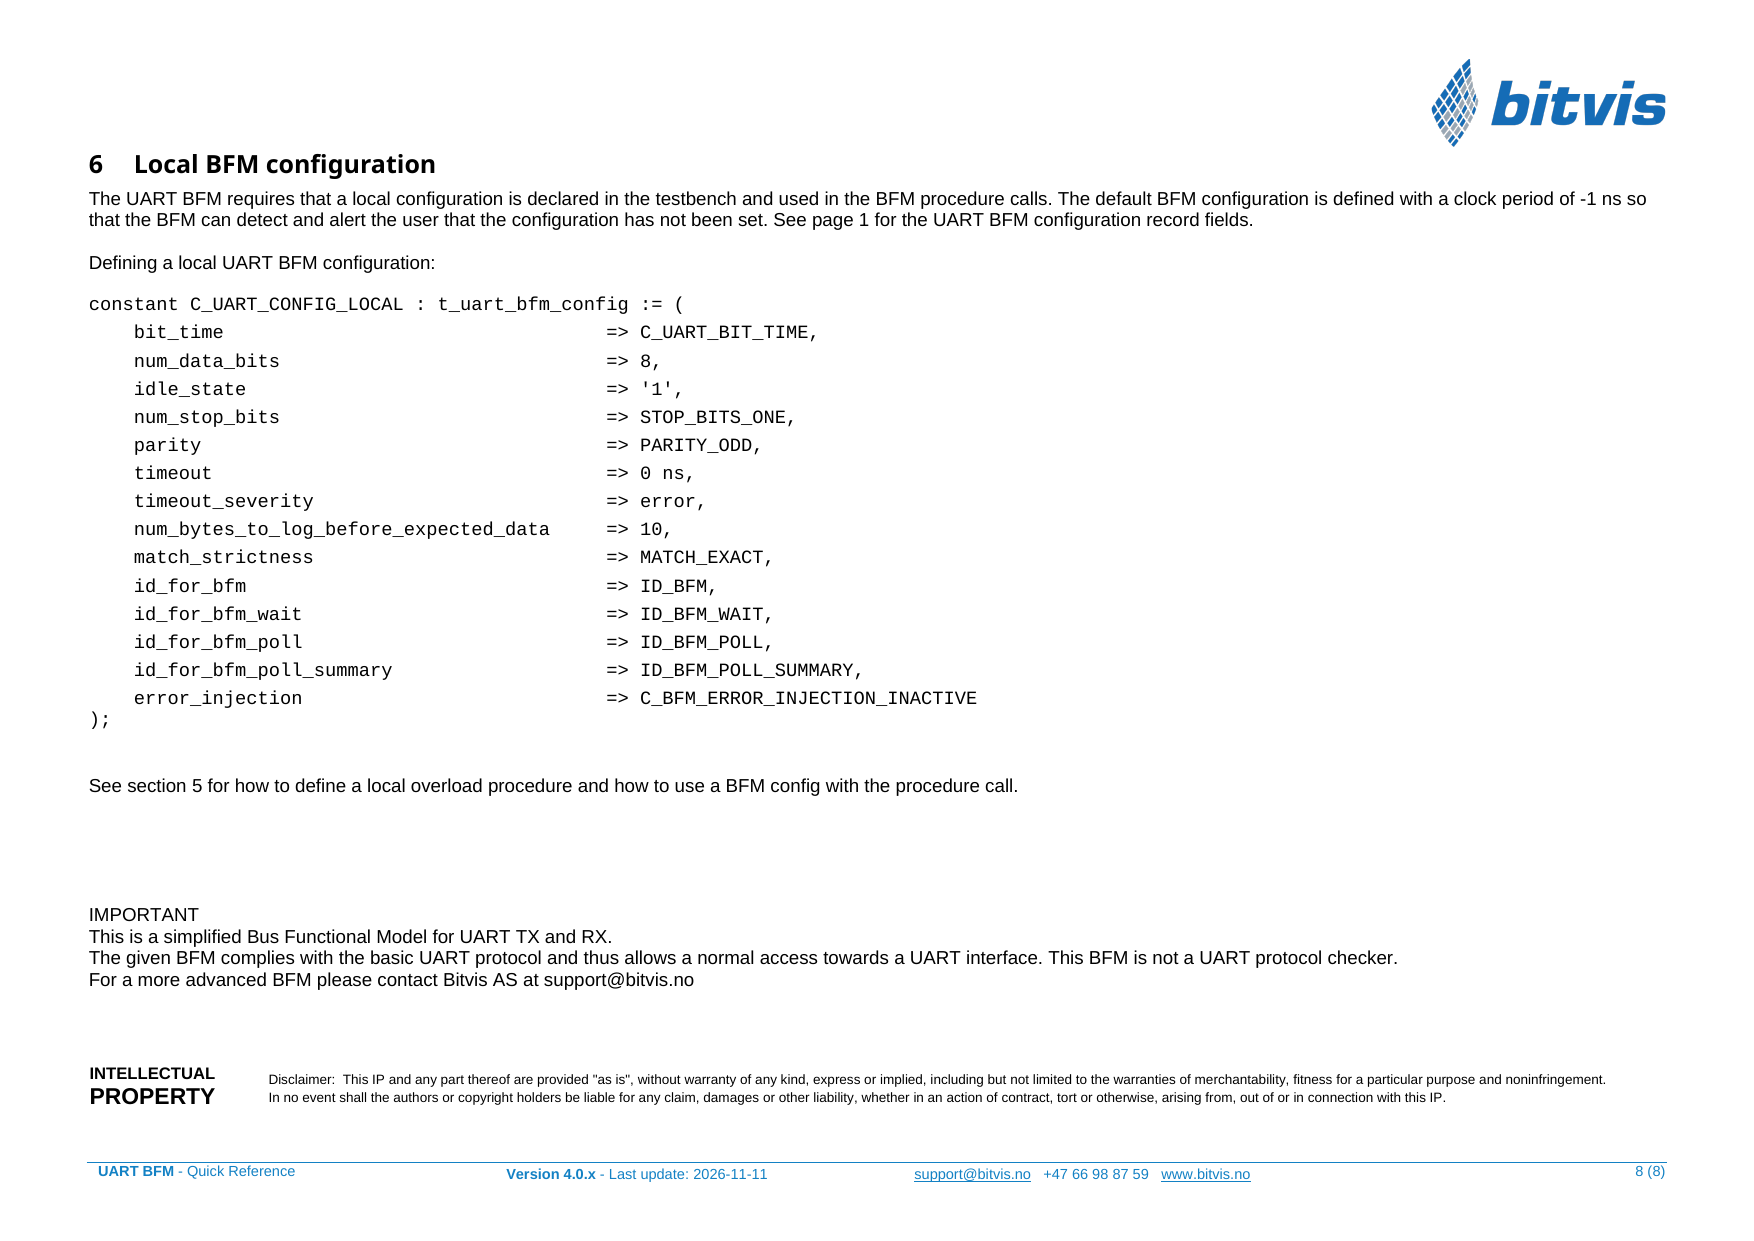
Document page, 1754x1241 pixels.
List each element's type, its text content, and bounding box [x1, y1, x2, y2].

text See section 5 for how to define a local overload procedure and how to use a BFM config with the procedure call. [88, 774, 1665, 796]
text timeout => 0 ns, [88, 457, 1665, 485]
text error_injection => C_BFM_ERROR_INJECTION_INACTIVE [88, 682, 1665, 710]
subtitle Local BFM configuration [88, 147, 1665, 181]
text IMPORTANT This is a simplified Bus Functional Model for UART TX and RX. The given BFM complies with the basic UART protocol and thus allows a normal access towards a UART interface. This BFM is not a UART protocol checker. For a more advanced BFM please contact Bitvis AS at support@bitvis.no [88, 904, 1665, 990]
text ); [88, 710, 1665, 731]
text idle_state => '1', [88, 373, 1665, 401]
text id_for_bfm => ID_BFM, [88, 569, 1665, 598]
picture [1431, 59, 1666, 147]
text match_strictness => MATCH_EXACT, [88, 541, 1665, 569]
text timeout_severity => error, [88, 485, 1665, 513]
text Defining a local UART BFM configuration: [88, 252, 1665, 273]
text num_data_bits => 8, [88, 344, 1665, 373]
text The UART BFM requires that a local configuration is declared in the testbench and used in the BFM procedure calls. The default BFM configuration is defined with a clock period of -1 ns so that the BFM can detect and alert the user that the configuration has not been set. See page 1 for the UART BFM configuration record fields. [88, 187, 1665, 230]
text bit_time => C_UART_BIT_TIME, [88, 316, 1665, 344]
text id_for_bfm_wait => ID_BFM_WAIT, [88, 598, 1665, 626]
text num_bytes_to_log_before_expected_data => 10, [88, 513, 1665, 541]
text id_for_bfm_poll_summary => ID_BFM_POLL_SUMMARY, [88, 654, 1665, 682]
text id_for_bfm_poll => ID_BFM_POLL, [88, 626, 1665, 654]
text parity => PARITY_ODD, [88, 429, 1665, 457]
text constant C_UART_CONFIG_LOCAL : t_uart_bfm_config := ( [88, 295, 1665, 316]
text num_stop_bits => STOP_BITS_ONE, [88, 401, 1665, 429]
